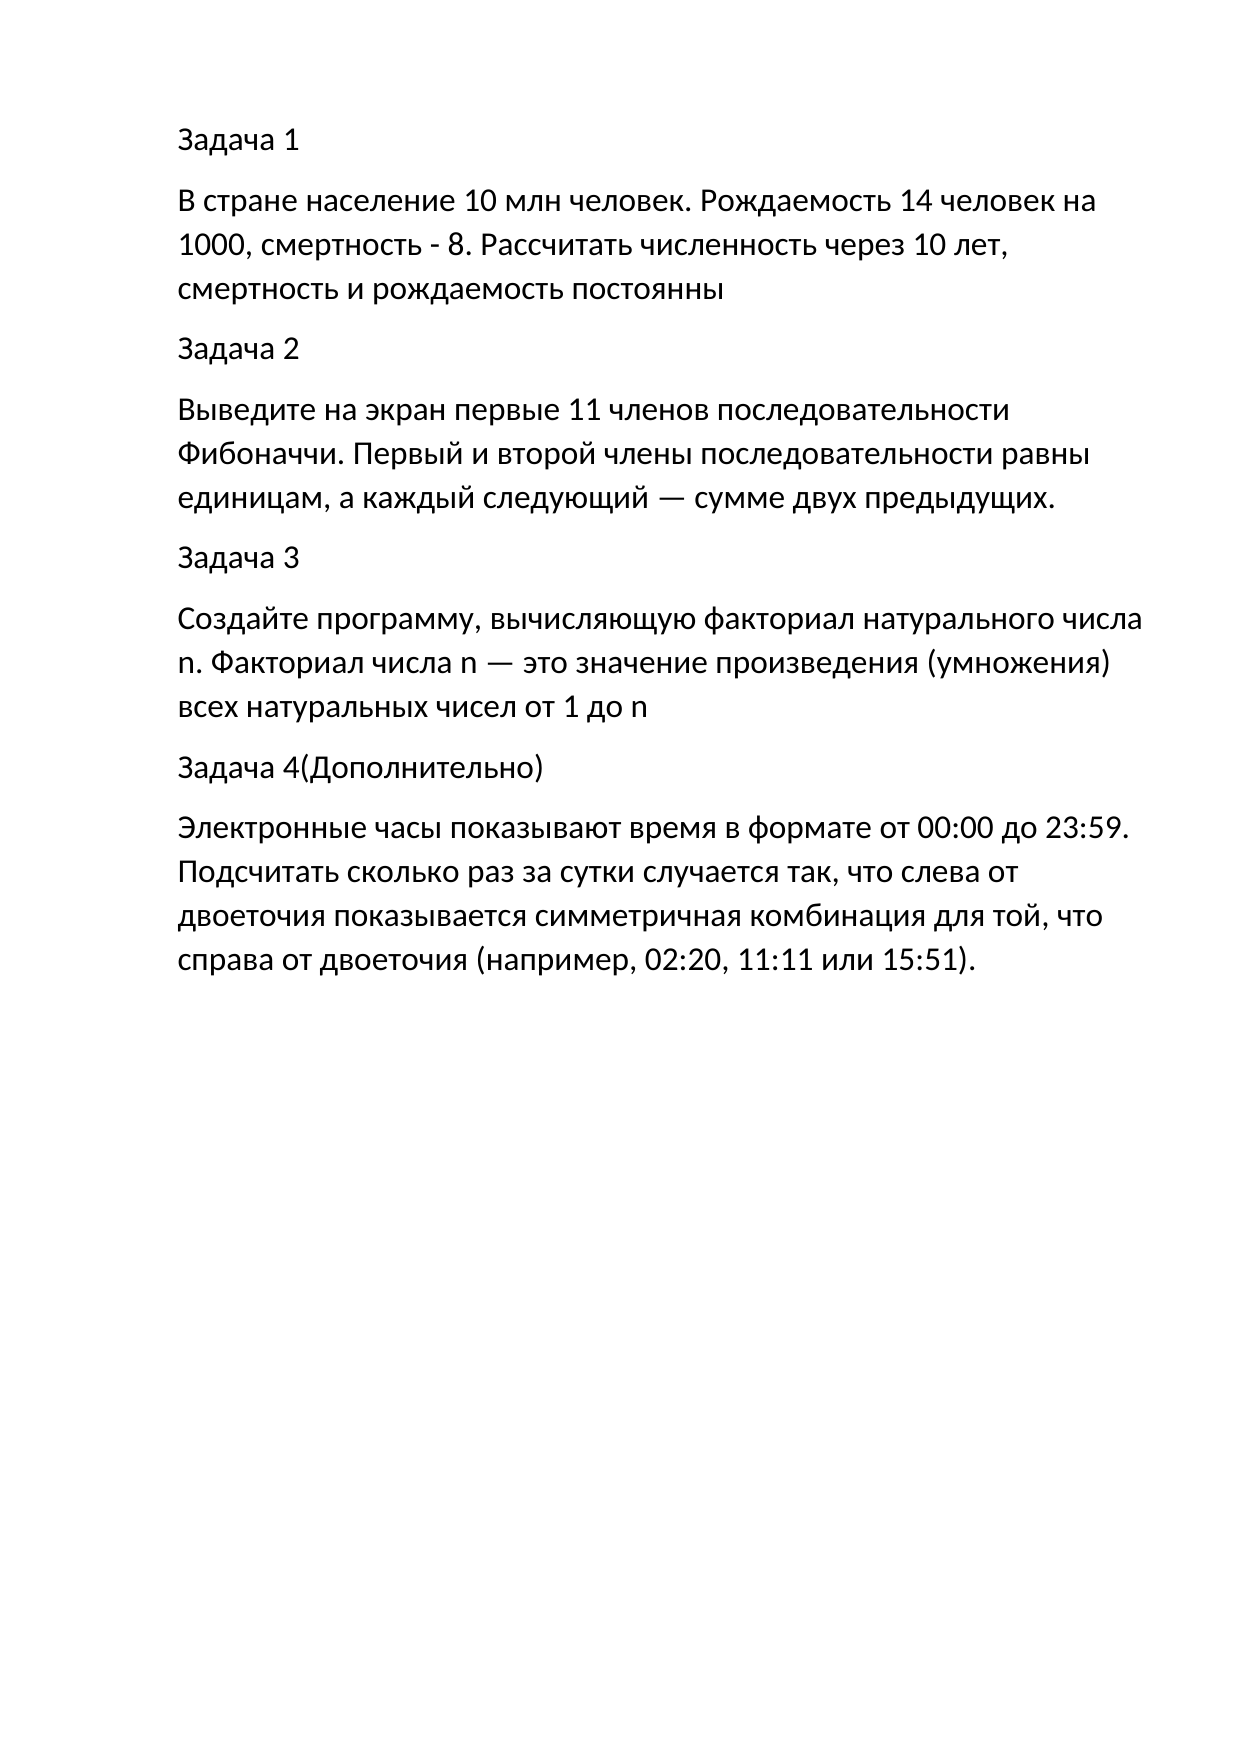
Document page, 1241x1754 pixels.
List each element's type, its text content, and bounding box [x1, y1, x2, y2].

text Задача 1 [177, 118, 1152, 159]
text Задача 4(Дополнительно) [177, 746, 1152, 786]
text Электронные часы показывают время в формате от 00:00 до 23:59. Подсчитать сколько раз за сутки случается так, что слева от двоеточия показывается симметричная комбинация для той, что справа от двоеточия (например, 02:20, 11:11 или 15:51). [177, 806, 1152, 979]
text Создайте программу, вычисляющую факториал натурального числа n. Факториал числа n — это значение произведения (умножения) всех натуральных чисел от 1 до n [177, 597, 1152, 726]
text В стране население 10 млн человек. Рождаемость 14 человек на 1000, смертность - 8. Рассчитать численность через 10 лет, смертность и рождаемость постоянны [177, 179, 1152, 307]
text Задача 3 [177, 536, 1152, 577]
text Выведите на экран первые 11 членов последовательности Фибоначчи. Первый и второй члены последовательности равны единицам, а каждый следующий — сумме двух предыдущих. [177, 388, 1152, 517]
text Задача 2 [177, 327, 1152, 368]
